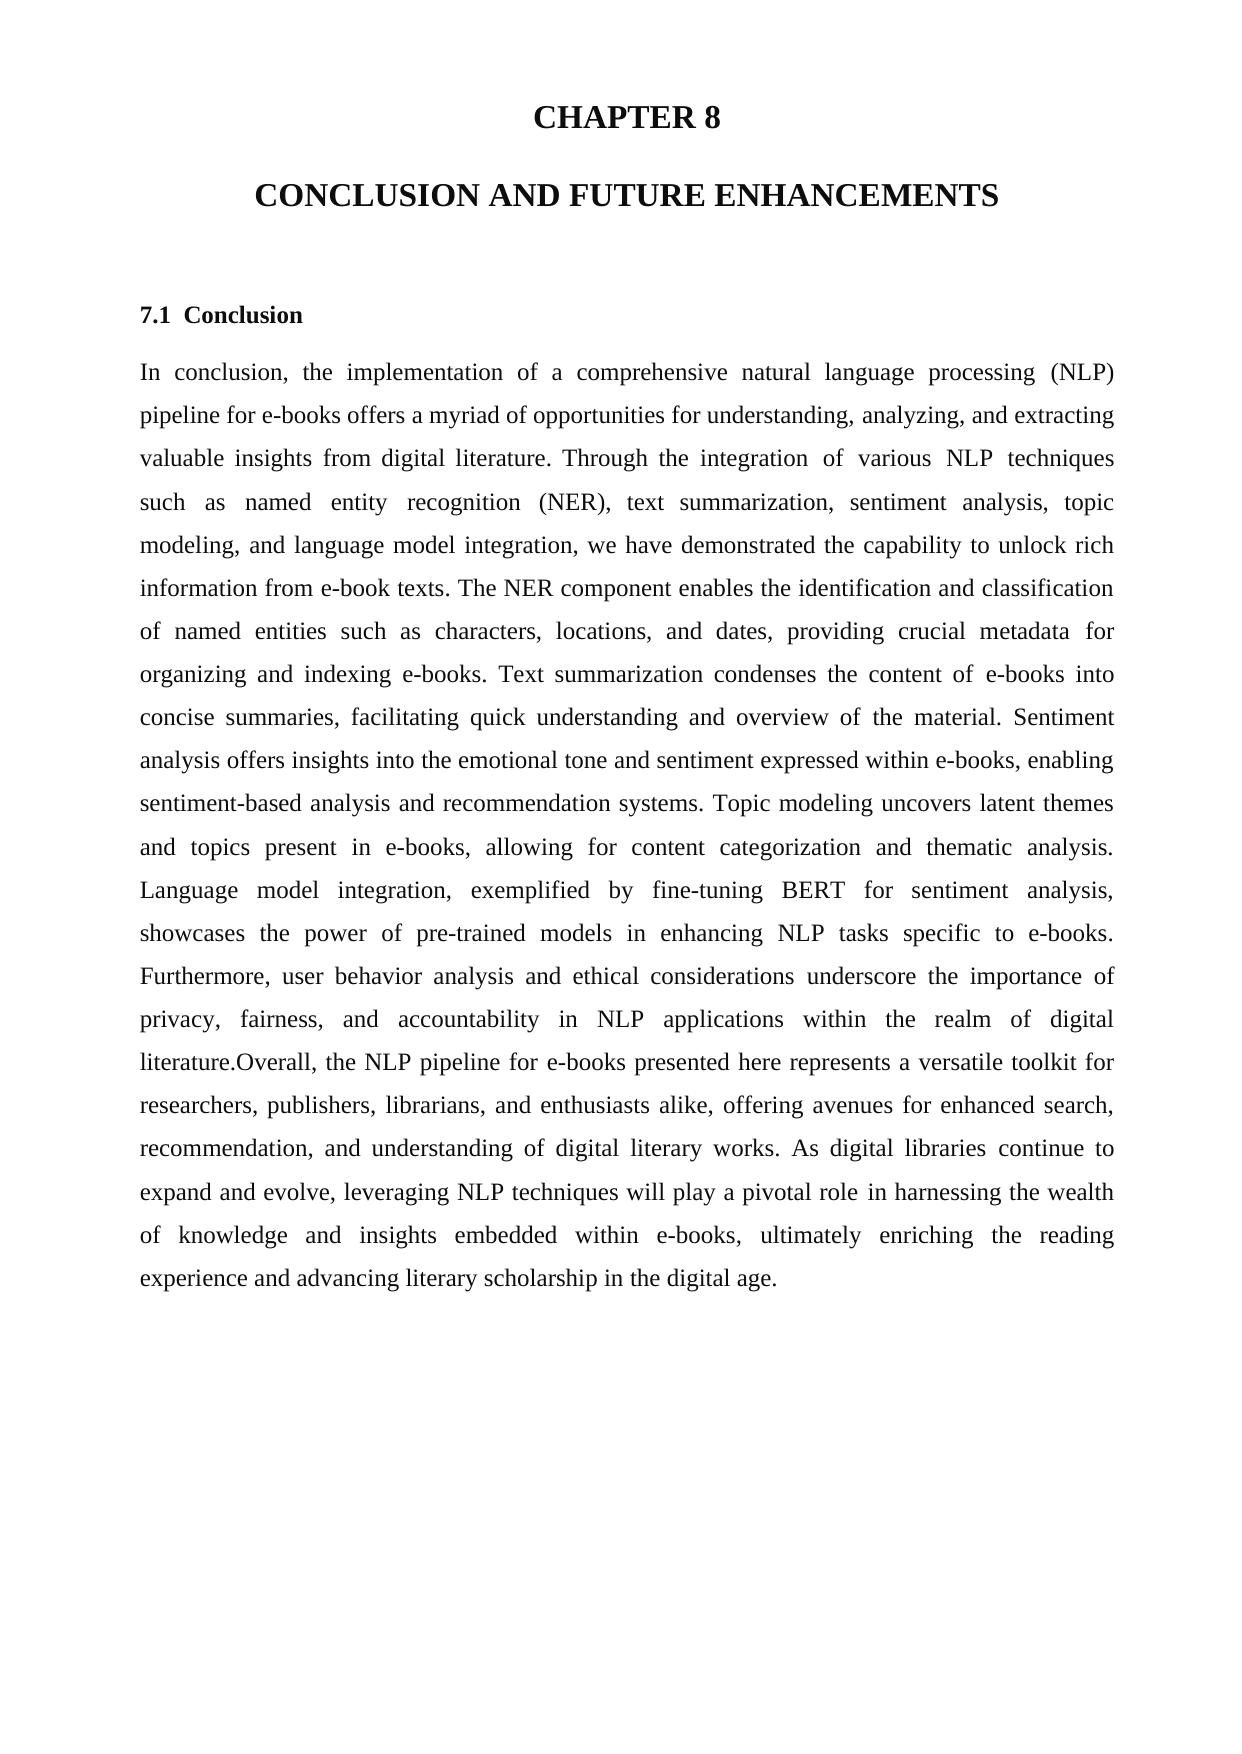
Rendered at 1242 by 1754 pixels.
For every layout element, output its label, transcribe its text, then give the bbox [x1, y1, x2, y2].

subtitle CHAPTER 8 [205, 97, 1048, 136]
subtitle Conclusion [139, 300, 1125, 328]
text In conclusion, the implementation of a comprehensive natural language processing (NLP) pipeline for e-books offers a myriad of opportunities for understanding, analyzing, and extracting valuable insights from digital literature. Through the integration of various NLP techniques such as named entity recognition (NER), text summarization, sentiment analysis, topic modeling, and language model integration, we have demonstrated the capability to unlock rich information from e-book texts. The NER component enables the identification and classification of named entities such as characters, locations, and dates, providing crucial metadata for organizing and indexing e-books. Text summarization condenses the content of e-books into concise summaries, facilitating quick understanding and overview of the material. Sentiment analysis offers insights into the emotional tone and sentiment expressed within e-books, enabling sentiment-based analysis and recommendation systems. Topic modeling uncovers latent themes and topics present in e-books, allowing for content categorization and thematic analysis. Language model integration, exemplified by fine-tuning BERT for sentiment analysis, showcases the power of pre-trained models in enhancing NLP tasks specific to e-books. Furthermore, user behavior analysis and ethical considerations underscore the importance of privacy, fairness, and accountability in NLP applications within the realm of digital literature.Overall, the NLP pipeline for e-books presented here represents a versatile toolkit for researchers, publishers, librarians, and enthusiasts alike, offering avenues for enhanced search, recommendation, and understanding of digital literary works. As digital libraries continue to expand and evolve, leveraging NLP techniques will play a pivotal role in harnessing the wealth of knowledge and insights embedded within e-books, ultimately enriching the reading experience and advancing literary scholarship in the digital age. [139, 357, 1114, 1292]
text CONCLUSION AND FUTURE ENHANCEMENTS [205, 175, 1048, 213]
